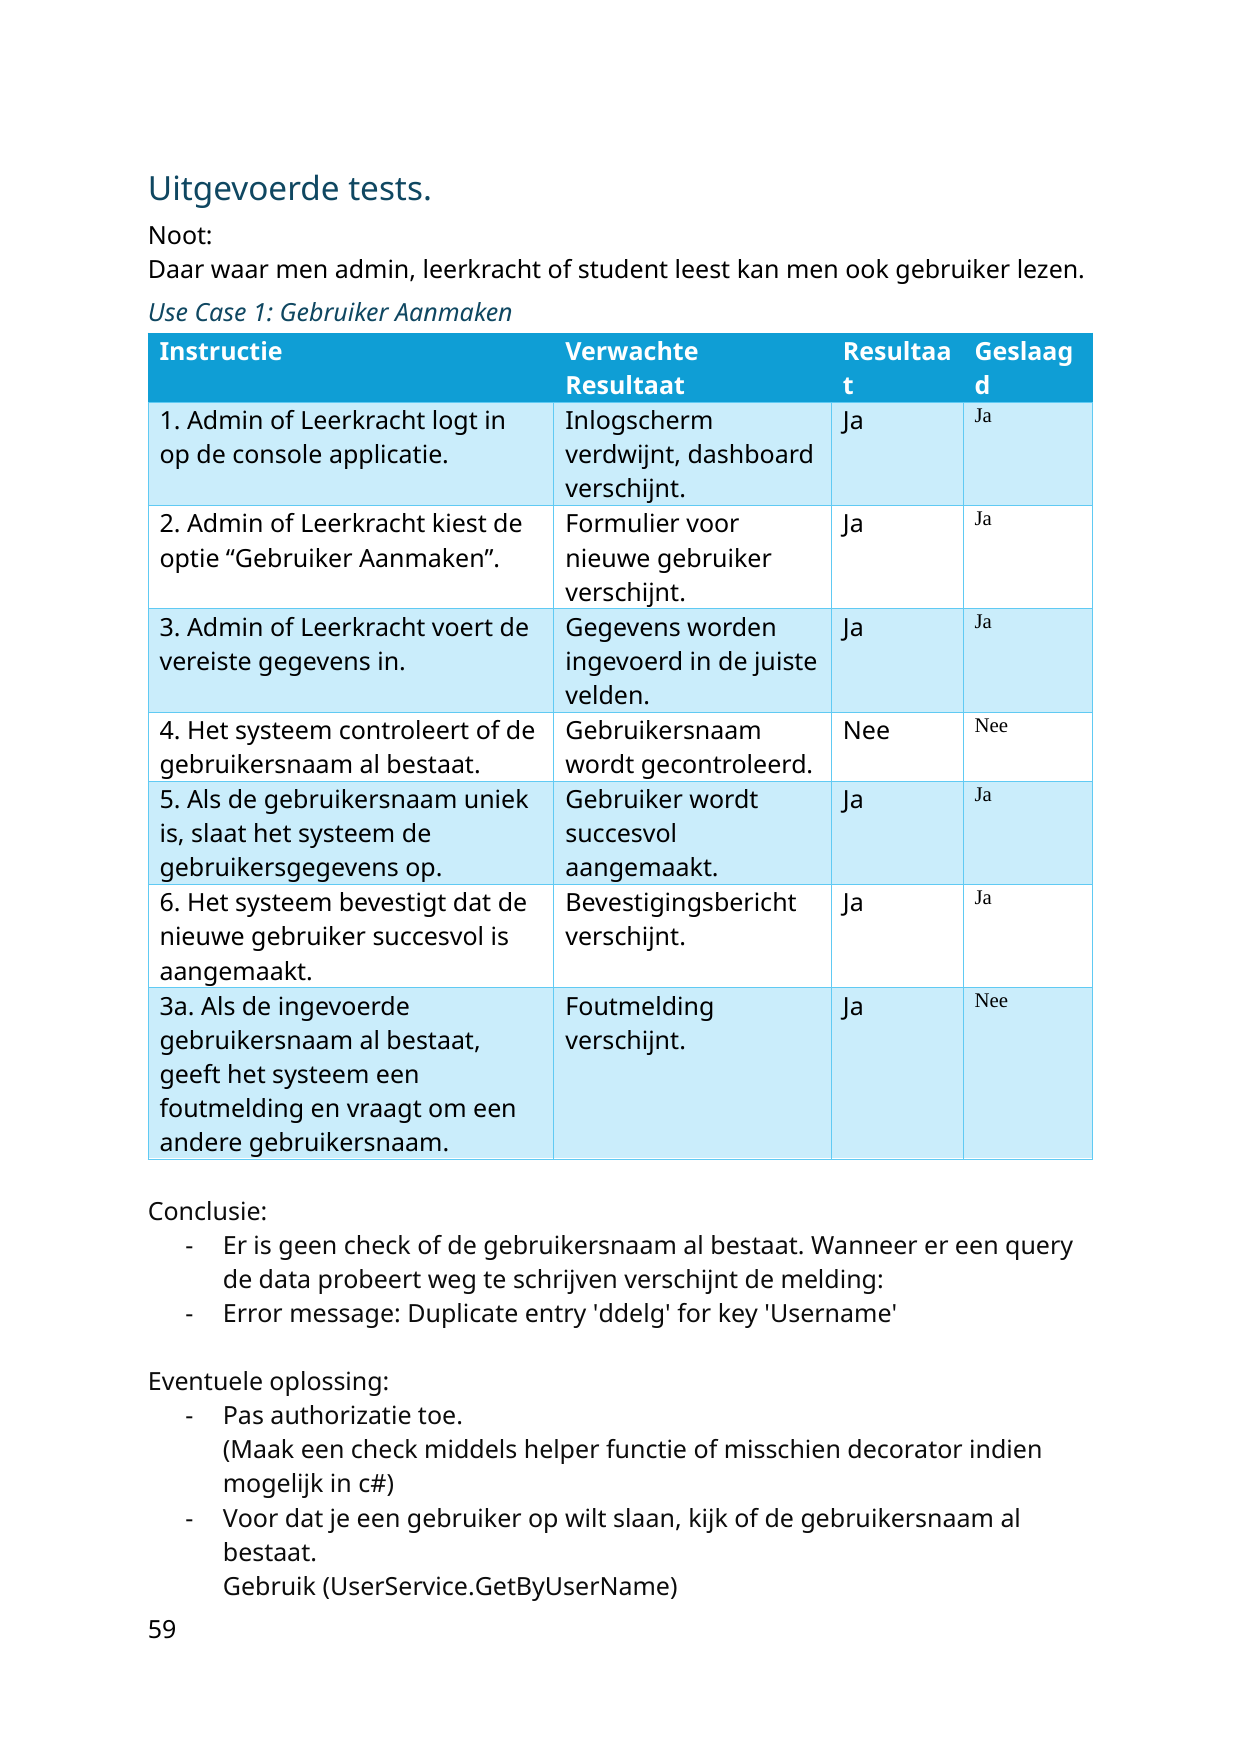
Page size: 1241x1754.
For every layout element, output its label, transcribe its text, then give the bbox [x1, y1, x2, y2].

table_cell Ja [832, 609, 963, 712]
table_cell 2. Admin of Leerkracht kiest de optie “Gebruiker Aanmaken”. [149, 506, 553, 608]
table_cell Ja [832, 506, 963, 608]
table_cell Nee [964, 988, 1092, 1158]
text Conclusie: [148, 1194, 1093, 1228]
table_cell Ja [832, 403, 963, 505]
table_cell 4. Het systeem controleert of de gebruikersnaam al bestaat. [149, 713, 553, 781]
text Eventuele oplossing: [148, 1364, 1093, 1398]
table_cell Ja [832, 885, 963, 987]
table_cell 6. Het systeem bevestigt dat de nieuwe gebruiker succesvol is aangemaakt. [149, 885, 553, 987]
table_cell Ja [964, 403, 1092, 505]
table_cell Ja [964, 506, 1092, 608]
table_cell Ja [832, 988, 963, 1158]
table_cell Gebruiker wordt succesvol aangemaakt. [554, 782, 831, 884]
table_cell Gebruikersnaam wordt gecontroleerd. [554, 713, 831, 781]
table_header Geslaagd [964, 334, 1092, 402]
table_cell Nee [832, 713, 963, 781]
list Error message: Duplicate entry 'ddelg' for key 'Username' [185, 1296, 1093, 1330]
table_cell Ja [964, 609, 1092, 712]
list Voor dat je een gebruiker op wilt slaan, kijk of de gebruikersnaam al bestaat. Gebruik (UserService.GetByUserName) [185, 1500, 1093, 1602]
text Daar waar men admin, leerkracht of student leest kan men ook gebruiker lezen. [148, 252, 1093, 286]
table_cell Ja [964, 885, 1092, 987]
table_cell Gegevens worden ingevoerd in de juiste velden. [554, 609, 831, 712]
table_cell Inlogscherm verdwijnt, dashboard verschijnt. [554, 403, 831, 505]
table_header Verwachte Resultaat [554, 334, 831, 402]
text Noot: [148, 218, 1093, 252]
table_cell 5. Als de gebruikersnaam uniek is, slaat het systeem de gebruikersgegevens op. [149, 782, 553, 884]
table_cell Bevestigingsbericht verschijnt. [554, 885, 831, 987]
table_cell Nee [964, 713, 1092, 781]
subtitle Use Case 1: Gebruiker Aanmaken [148, 294, 1093, 328]
list Er is geen check of de gebruikersnaam al bestaat. Wanneer er een query de data probeert weg te schrijven verschijnt de melding: [185, 1228, 1093, 1296]
table_cell Foutmelding verschijnt. [554, 988, 831, 1158]
table_header Instructie [149, 334, 553, 402]
table_cell Ja [832, 782, 963, 884]
table_cell 3a. Als de ingevoerde gebruikersnaam al bestaat, geeft het systeem een foutmelding en vraagt om een andere gebruikersnaam. [149, 988, 553, 1158]
table_cell 1. Admin of Leerkracht logt in op de console applicatie. [149, 403, 553, 505]
subtitle Uitgevoerde tests. [148, 164, 1093, 210]
table_cell Formulier voor nieuwe gebruiker verschijnt. [554, 506, 831, 608]
table_cell 3. Admin of Leerkracht voert de vereiste gegevens in. [149, 609, 553, 712]
table_cell Ja [964, 782, 1092, 884]
table_header Resultaat [832, 334, 963, 402]
list Pas authorizatie toe. (Maak een check middels helper functie of misschien decorator indien mogelijk in c#) [185, 1398, 1093, 1500]
